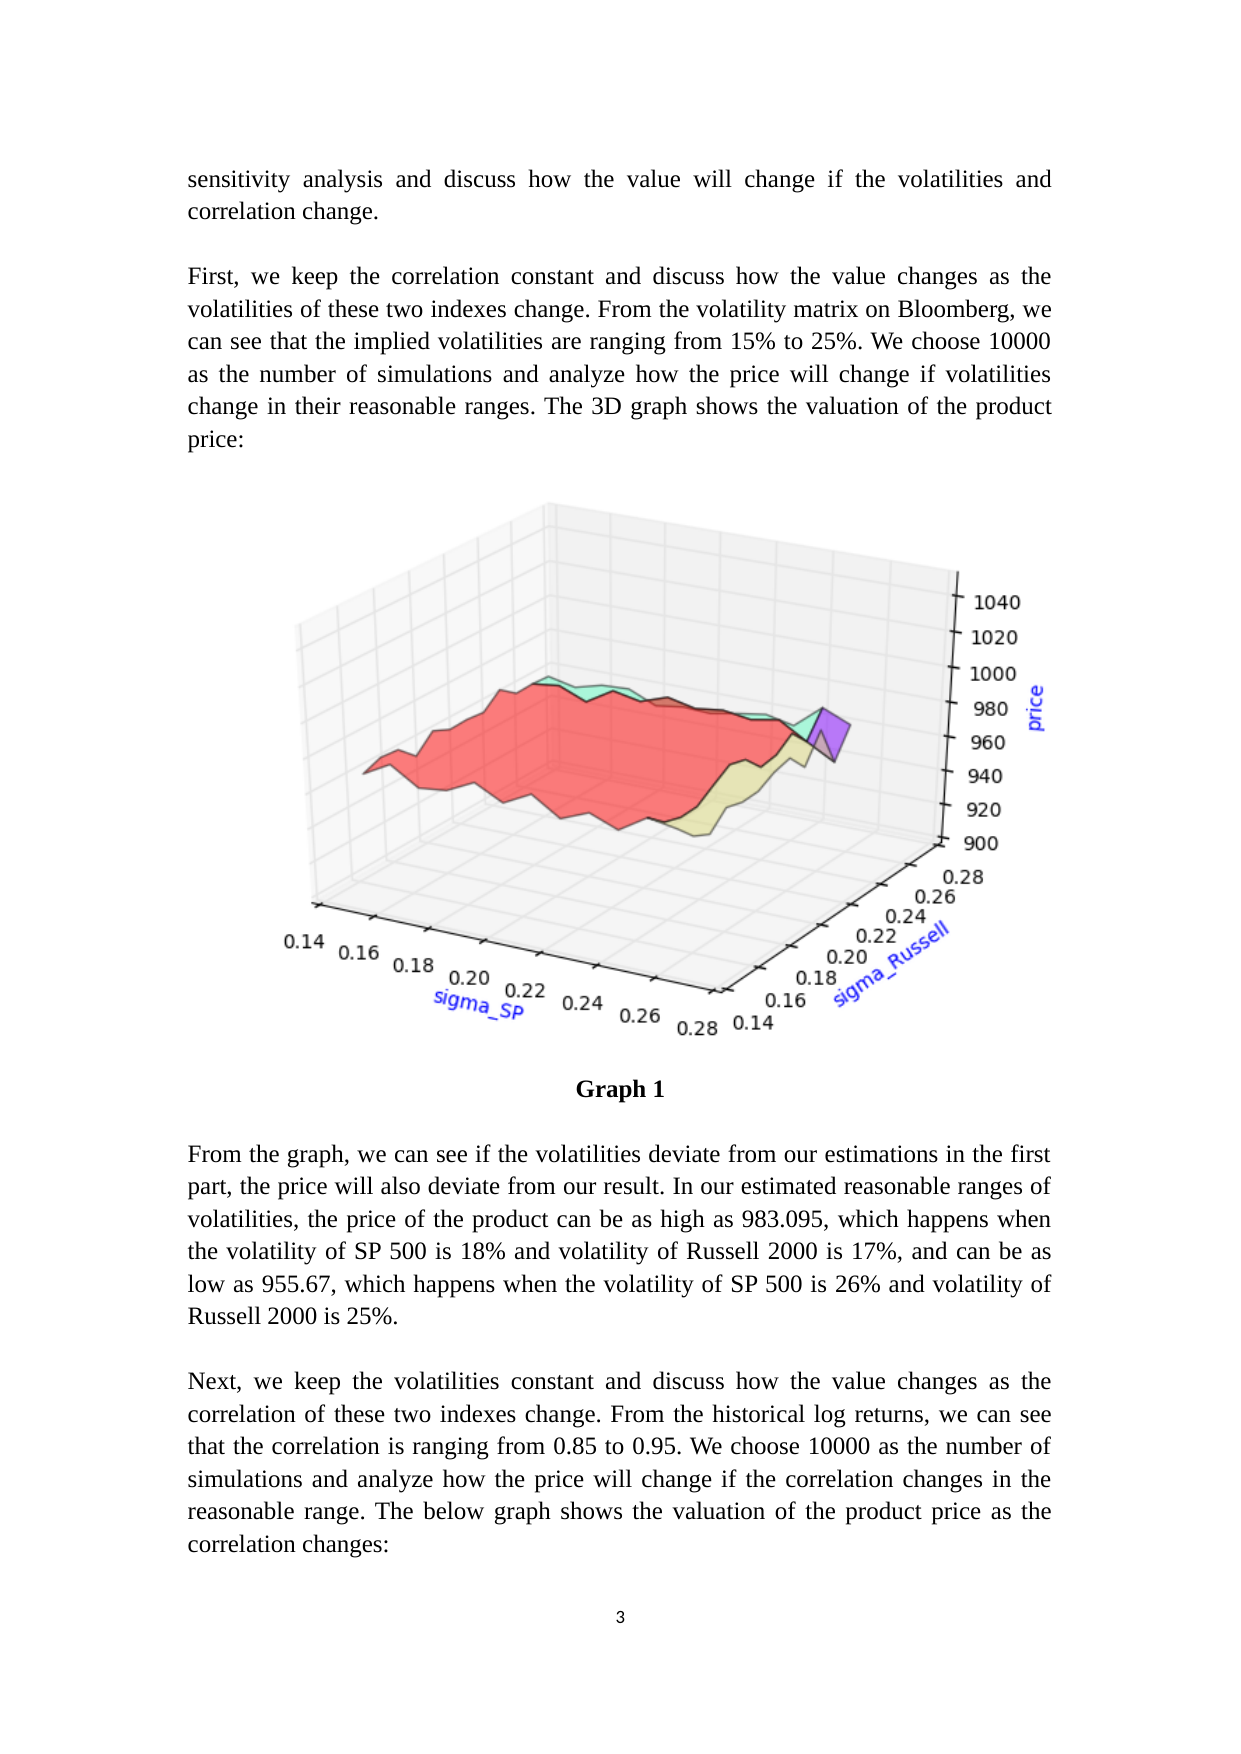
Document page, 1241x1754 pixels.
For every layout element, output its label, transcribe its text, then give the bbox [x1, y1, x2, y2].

text First, we keep the correlation constant and discuss how the value changes as the volatilities of these two indexes change. From the volatility matrix on Bloomberg, we can see that the implied volatilities are ranging from 15% to 25%. We choose 10000 as the number of simulations and analyze how the price will change if volatilities change in their reasonable ranges. The 3D graph shows the valuation of the product price: [187, 259, 1053, 454]
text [187, 162, 1053, 227]
text From the graph, we can see if the volatilities deviate from our estimations in the first part, the price will also deviate from our result. In our estimated reasonable ranges of volatilities, the price of the product can be as high as 983.095, which happens when the volatility of SP 500 is 18% and volatility of Russell 2000 is 17%, and can be as low as 955.67, which happens when the volatility of SP 500 is 26% and volatility of Russell 2000 is 25%. [187, 1137, 1053, 1332]
picture [187, 454, 1053, 1041]
text Next, we keep the volatilities constant and discuss how the value changes as the correlation of these two indexes change. From the historical log returns, we can see that the correlation is ranging from 0.85 to 0.95. We choose 10000 as the number of simulations and analyze how the price will change if the correlation changes in the reasonable range. The below graph shows the valuation of the product price as the correlation changes: [187, 1364, 1053, 1559]
text Graph 1 [187, 1072, 1053, 1104]
